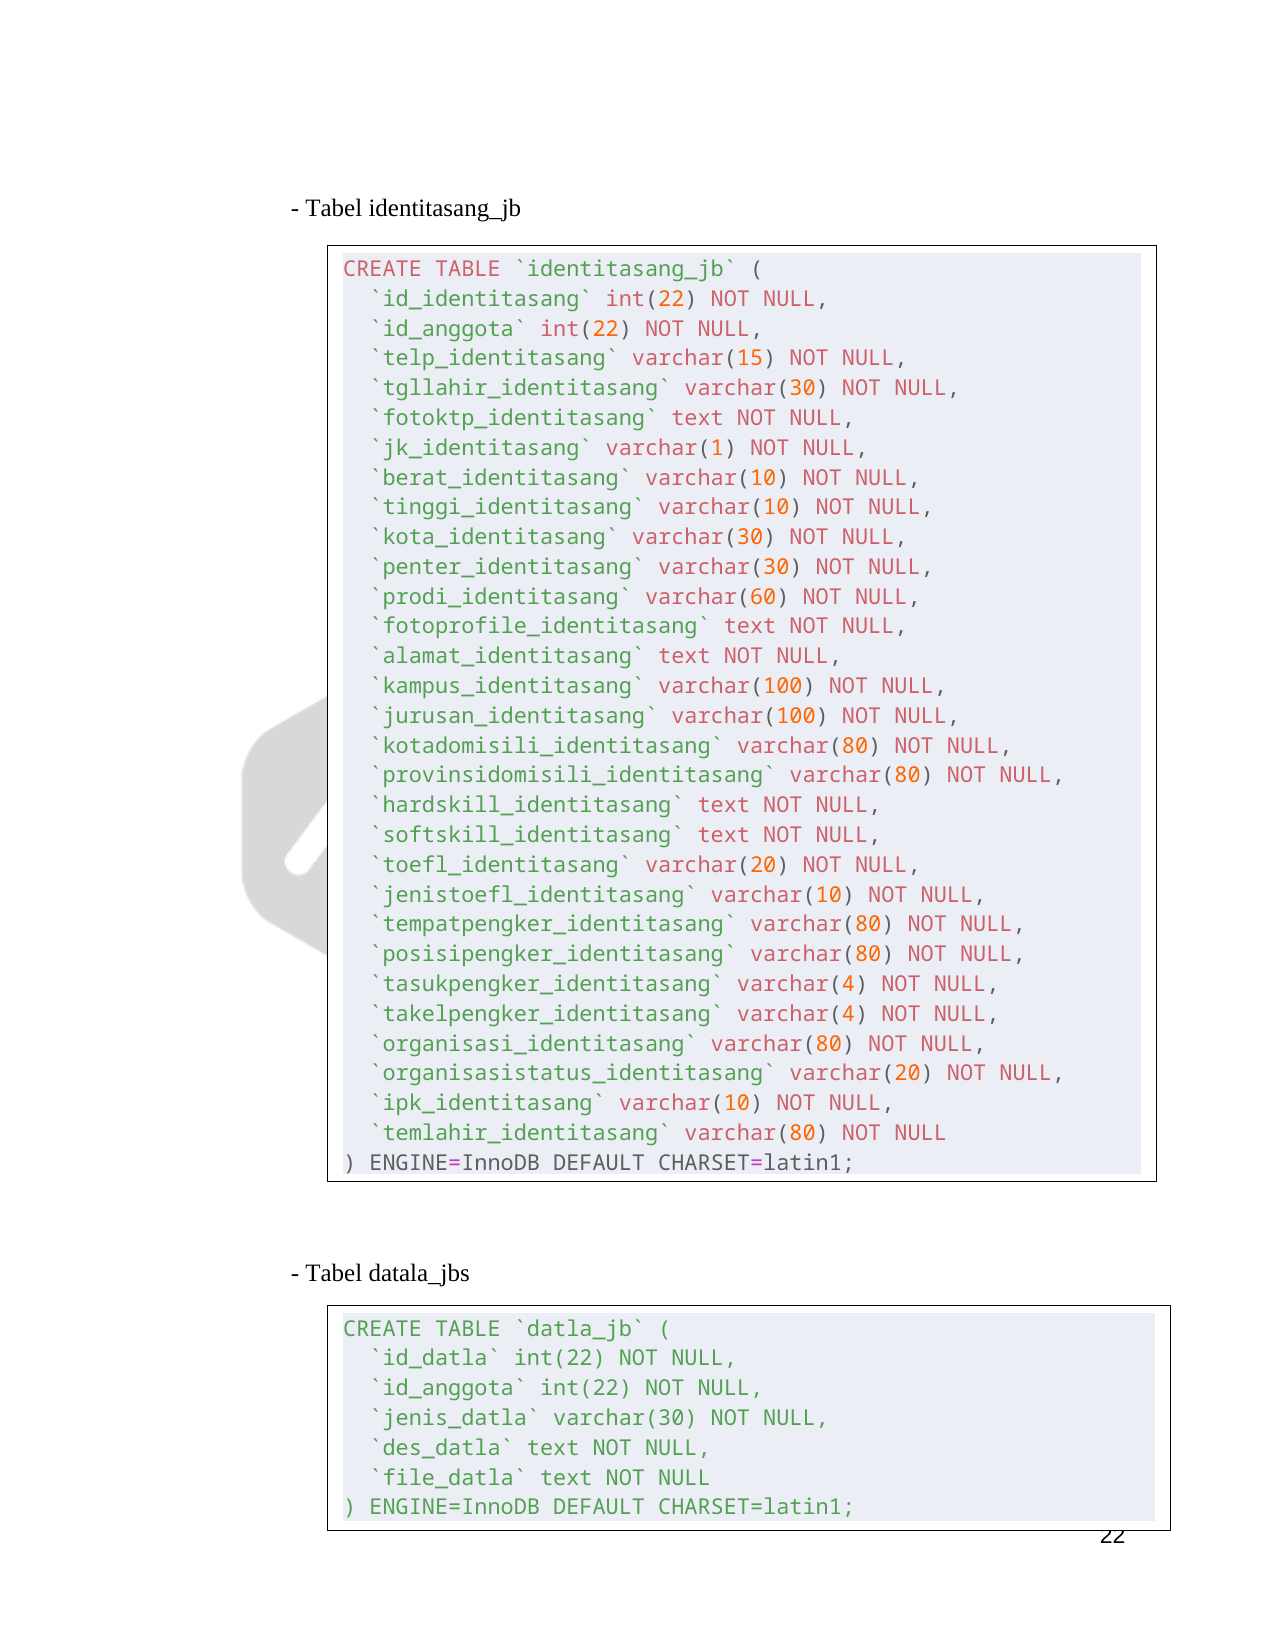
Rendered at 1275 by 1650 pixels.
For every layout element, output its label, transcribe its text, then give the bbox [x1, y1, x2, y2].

list - Tabel identitasang_jb [291, 193, 1125, 222]
list - Tabel datala_jbs [291, 1258, 1125, 1287]
